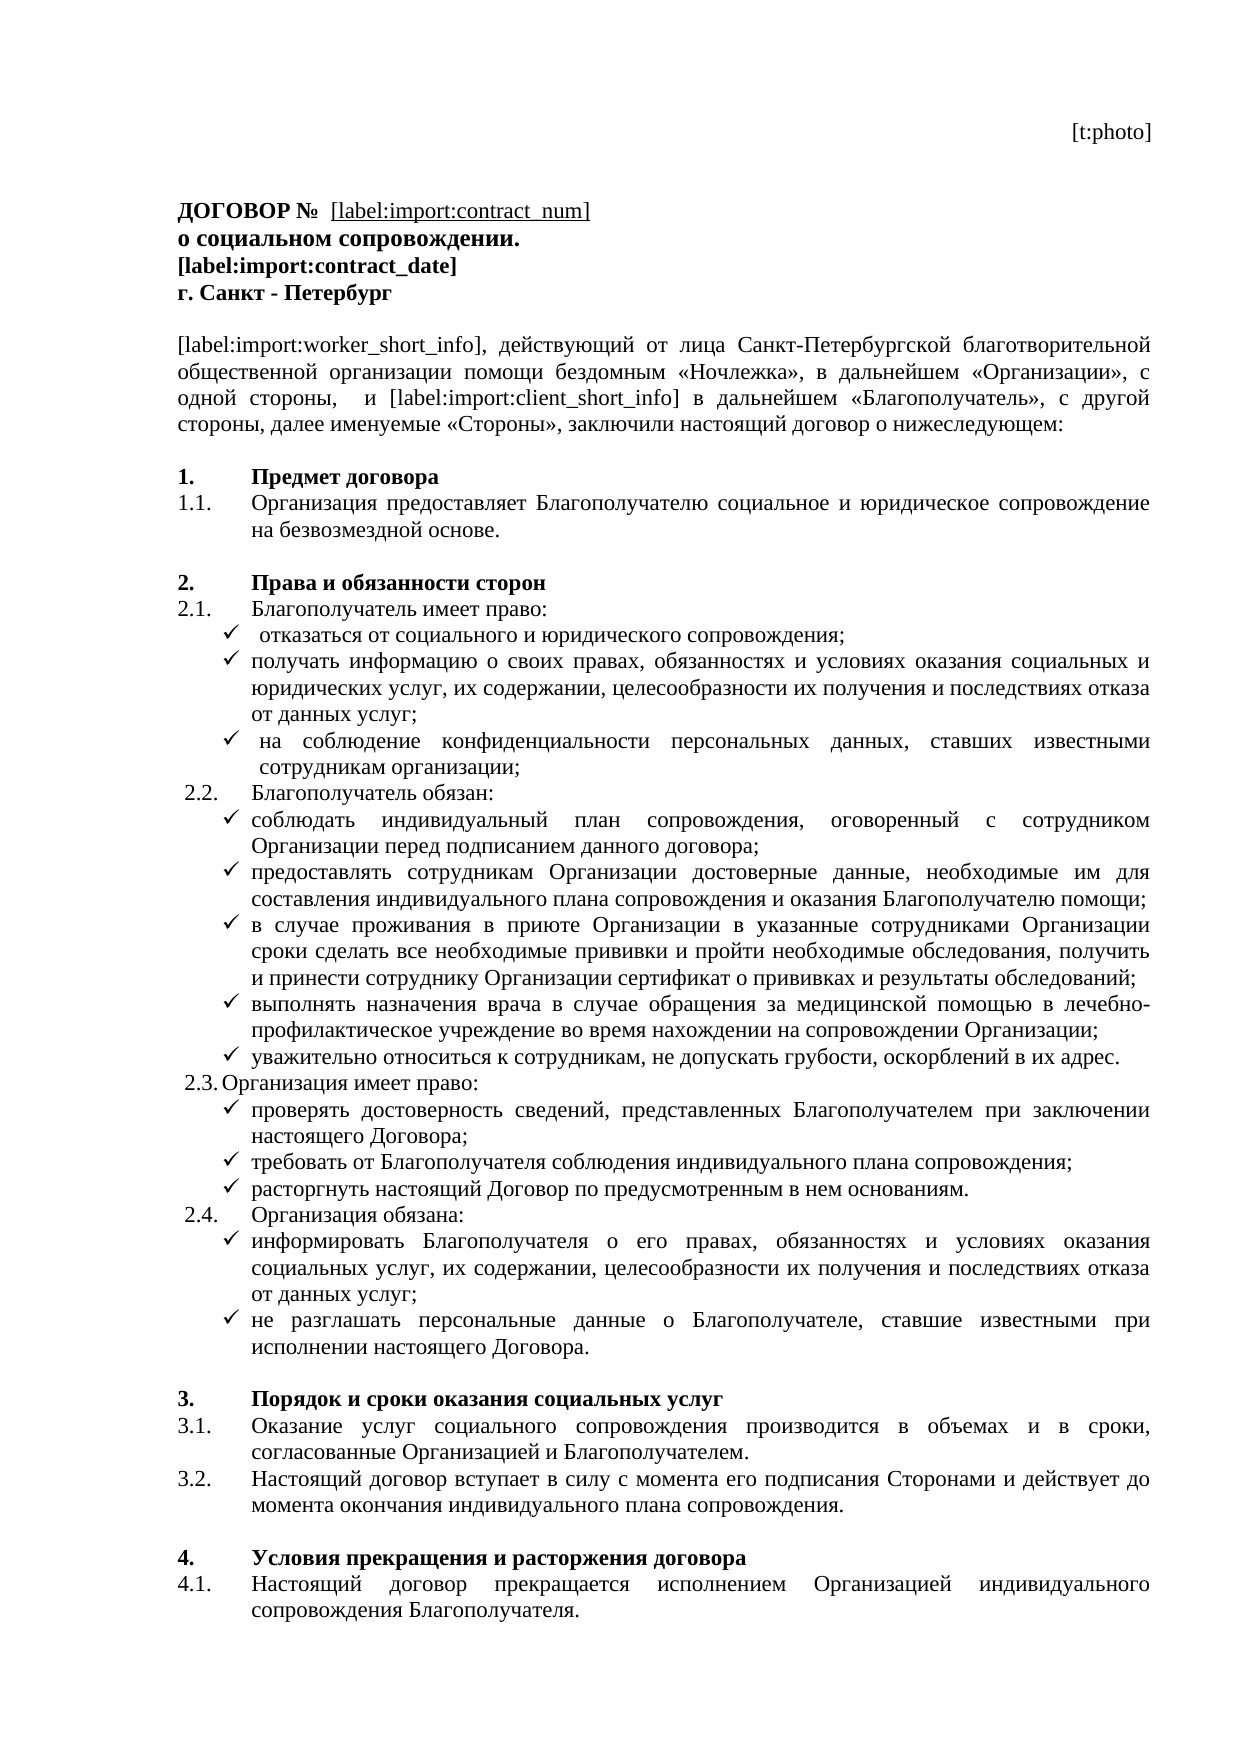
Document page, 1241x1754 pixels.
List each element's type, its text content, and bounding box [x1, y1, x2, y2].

list в случае проживания в приюте Организации в указанные сотрудниками Организации сроки сделать все необходимые прививки и пройти необходимые обследования, получить и принести сотруднику Организации сертификат о прививках и результаты обследований; [222, 911, 1152, 990]
list не разглашать персональные данные о Благополучателе, ставшие известными при исполнении настоящего Договора. [222, 1306, 1152, 1359]
text 4. Условия прекращения и расторжения договора [177, 1544, 1152, 1570]
list на соблюдение конфиденциальности персональных данных, ставших известными сотрудникам организации; [222, 727, 1152, 779]
text 3. Порядок и сроки оказания социальных услуг [177, 1386, 1152, 1412]
text 2. Права и обязанности сторон [177, 568, 1152, 595]
text г. Санкт - Петербург [177, 279, 1152, 305]
text [label:import:worker_short_info], действующий от лица Санкт-Петербургской благотворительной общественной организации помощи бездомным «Ночлежка», в дальнейшем «Организации», с одной стороны, и [label:import:client_short_info] в дальнейшем «Благополучатель», с другой стороны, далее именуемые «Стороны», заключили настоящий договор о нижеследующем: [177, 331, 1152, 437]
text ДОГОВОР № [label:import:contract_num] [177, 197, 1152, 223]
text 2.4. Организация обязана: [184, 1201, 1152, 1227]
list выполнять назначения врача в случае обращения за медицинской помощью в лечебно-профилактическое учреждение во время нахождении на сопровождении Организации; [222, 990, 1152, 1043]
list отказаться от социального и юридического сопровождения; [222, 621, 1152, 648]
list проверять достоверность сведений, представленных Благополучателем при заключении настоящего Договора; [222, 1096, 1152, 1148]
list уважительно относиться к сотрудникам, не допускать грубости, оскорблений в их адрес. [222, 1043, 1152, 1069]
list Настоящий договор вступает в силу с момента его подписания Сторонами и действует до момента окончания индивидуального плана сопровождения. [177, 1464, 1152, 1517]
text [label:import:contract_date] [177, 252, 1152, 279]
text о социальном сопровождении. [177, 223, 1152, 252]
table_header [t:photo] [192, 118, 1163, 144]
list Благополучатель имеет право: [177, 595, 1152, 621]
list Оказание услуг социального сопровождения производится в объемах и в сроки, согласованные Организацией и Благополучателем. [177, 1412, 1152, 1464]
list Настоящий договор прекращается исполнением Организацией индивидуального сопровождения Благополучателя. [177, 1570, 1152, 1623]
text 2.2. Благополучатель обязан: [184, 779, 1152, 806]
list соблюдать индивидуальный план сопровождения, оговоренный с сотрудником Организации перед подписанием данного договора; [222, 806, 1152, 858]
list информировать Благополучателя о его правах, обязанностях и условиях оказания социальных услуг, их содержании, целесообразности их получения и последствиях отказа от данных услуг; [222, 1227, 1152, 1306]
list Организация предоставляет Благополучателю социальное и юридическое сопровождение на безвозмездной основе. [177, 489, 1152, 542]
list получать информацию о своих правах, обязанностях и условиях оказания социальных и юридических услуг, их содержании, целесообразности их получения и последствиях отказа от данных услуг; [222, 648, 1152, 727]
list Организация имеет право: [184, 1069, 1152, 1096]
list расторгнуть настоящий Договор по предусмотренным в нем основаниям. [222, 1175, 1152, 1201]
text 1. Предмет договора [177, 463, 1152, 489]
list предоставлять сотрудникам Организации достоверные данные, необходимые им для составления индивидуального плана сопровождения и оказания Благополучателю помощи; [222, 858, 1152, 911]
list требовать от Благополучателя соблюдения индивидуального плана сопровождения; [222, 1148, 1152, 1175]
